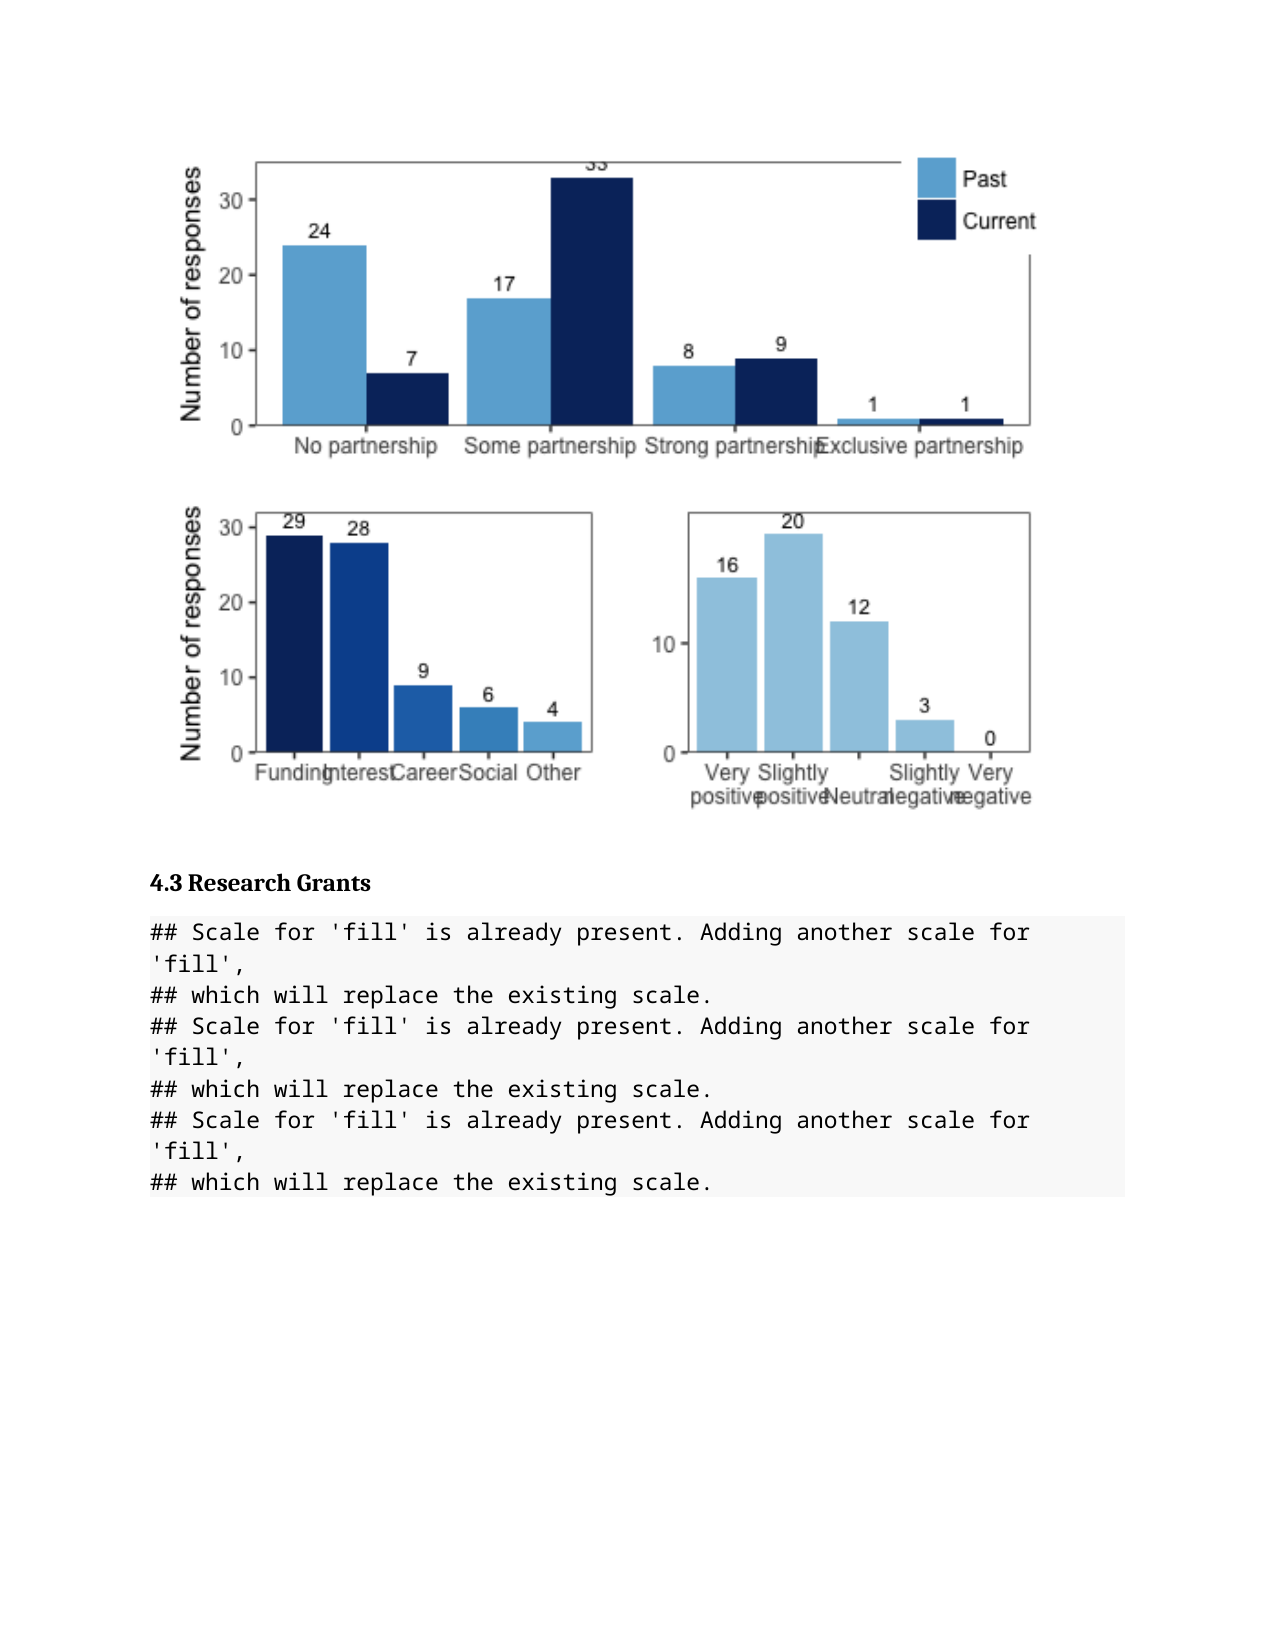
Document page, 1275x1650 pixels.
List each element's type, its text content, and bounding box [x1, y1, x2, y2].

text ## Scale for 'fill' is already present. Adding another scale for 'fill', ## which will replace the existing scale. ## Scale for 'fill' is already present. Adding another scale for 'fill', ## which will replace the existing scale. ## Scale for 'fill' is already present. Adding another scale for 'fill', ## which will replace the existing scale. [150, 916, 1125, 1197]
picture [168, 150, 1044, 850]
text 4.3 Research Grants [150, 869, 1125, 897]
